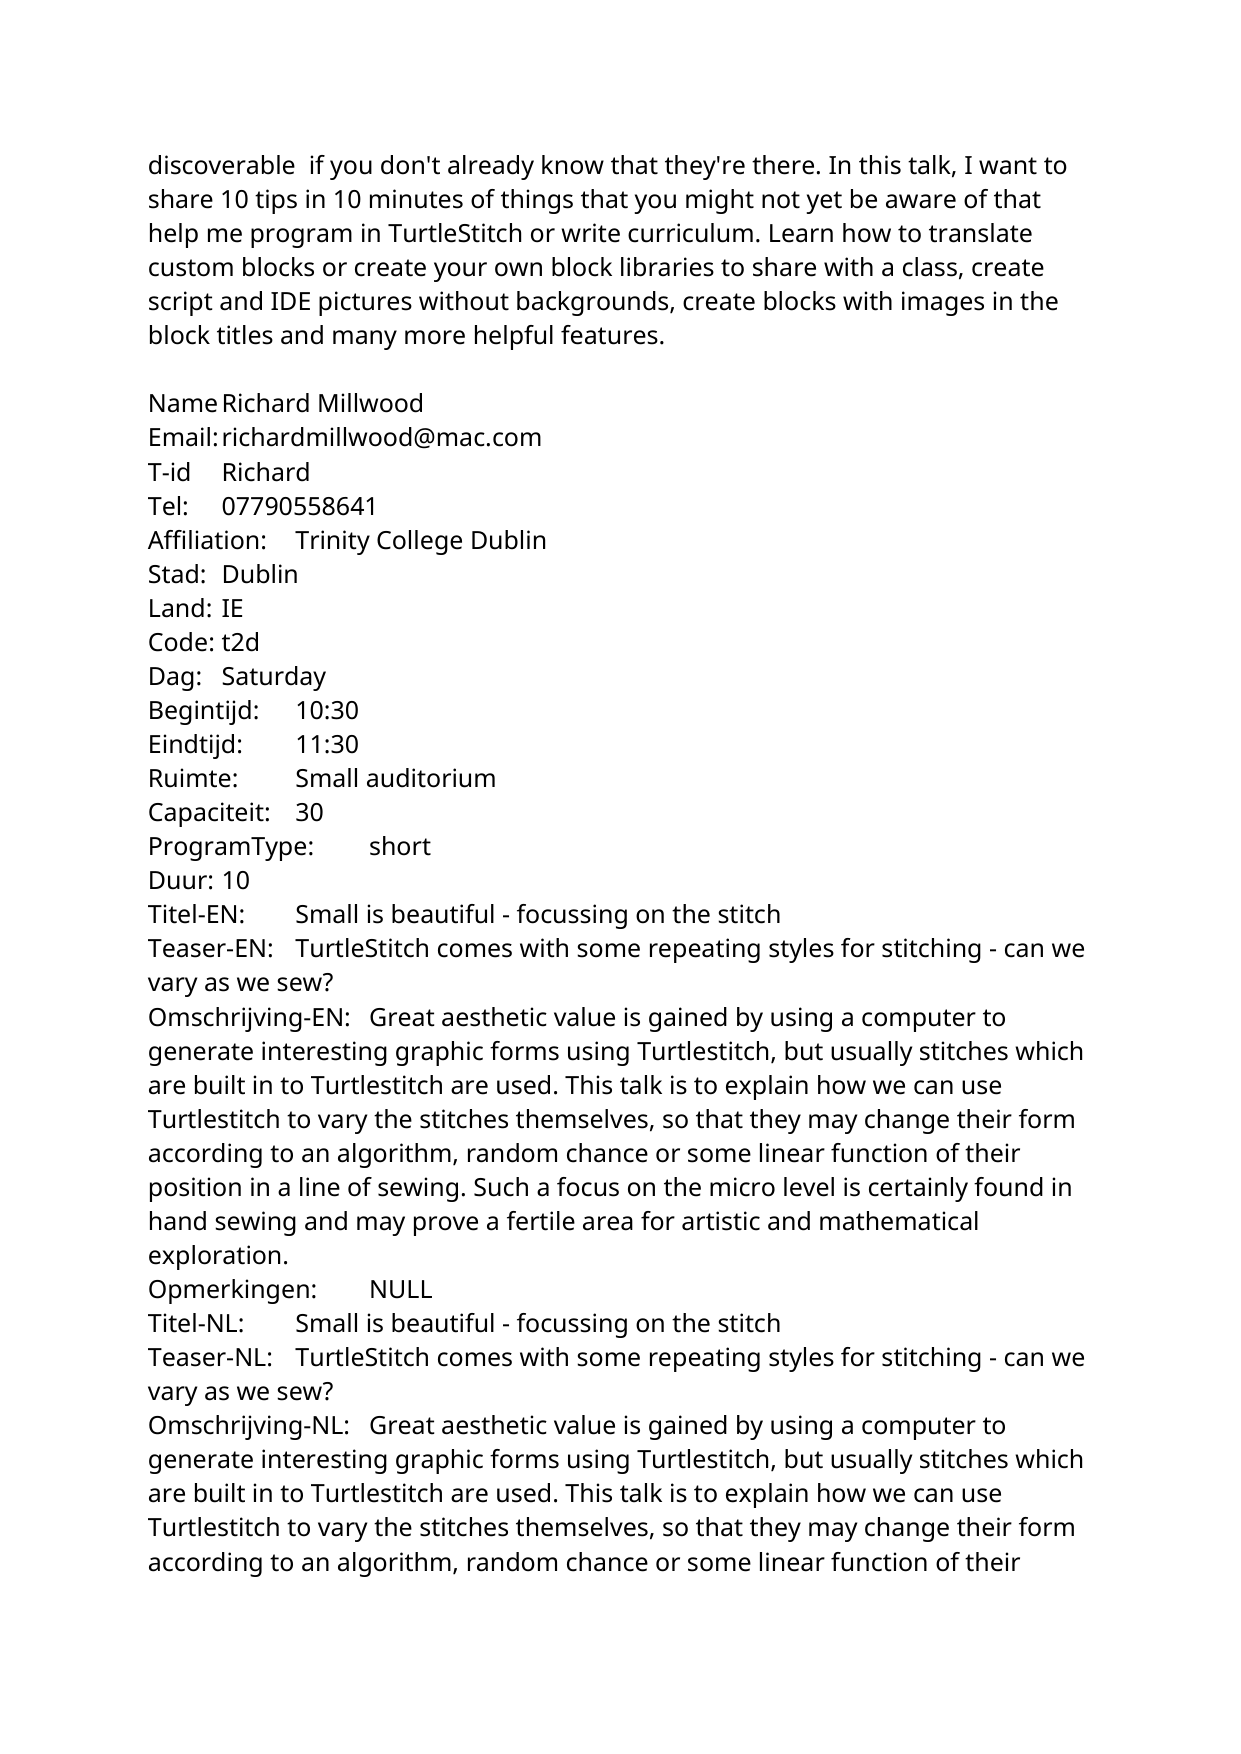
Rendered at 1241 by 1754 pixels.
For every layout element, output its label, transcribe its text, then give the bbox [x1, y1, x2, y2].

text Titel-NL: Small is beautiful - focussing on the stitch [148, 1306, 1093, 1340]
text Ruimte: Small auditorium [148, 761, 1093, 795]
text Begintijd: 10:30 [148, 693, 1093, 727]
text Teaser-NL: TurtleStitch comes with some repeating styles for stitching - can we vary as we sew? [148, 1340, 1093, 1408]
text ProgramType: short [148, 829, 1093, 863]
text Duur: 10 [148, 863, 1093, 897]
text Teaser-EN: TurtleStitch comes with some repeating styles for stitching - can we vary as we sew? [148, 931, 1093, 999]
text Dag: Saturday [148, 658, 1093, 693]
text Tel: 07790558641 [148, 488, 1093, 522]
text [148, 148, 1093, 352]
text Opmerkingen: NULL [148, 1272, 1093, 1306]
text Name Richard Millwood [148, 386, 1093, 420]
text Capaciteit: 30 [148, 795, 1093, 829]
text Titel-EN: Small is beautiful - focussing on the stitch [148, 897, 1093, 931]
text Code: t2d [148, 624, 1093, 658]
text Eindtijd: 11:30 [148, 727, 1093, 761]
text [148, 1408, 1093, 1578]
text Stad: Dublin [148, 556, 1093, 590]
text Land: IE [148, 590, 1093, 624]
text T-id Richard [148, 454, 1093, 488]
text Omschrijving-EN: Great aesthetic value is gained by using a computer to generate interesting graphic forms using Turtlestitch, but usually stitches which are built in to Turtlestitch are used. This talk is to explain how we can use Turtlestitch to vary the stitches themselves, so that they may change their form according to an algorithm, random chance or some linear function of their position in a line of sewing. Such a focus on the micro level is certainly found in hand sewing and may prove a fertile area for artistic and mathematical exploration. [148, 999, 1093, 1272]
text Affiliation: Trinity College Dublin [148, 522, 1093, 556]
text Email: richardmillwood@mac.com [148, 420, 1093, 454]
